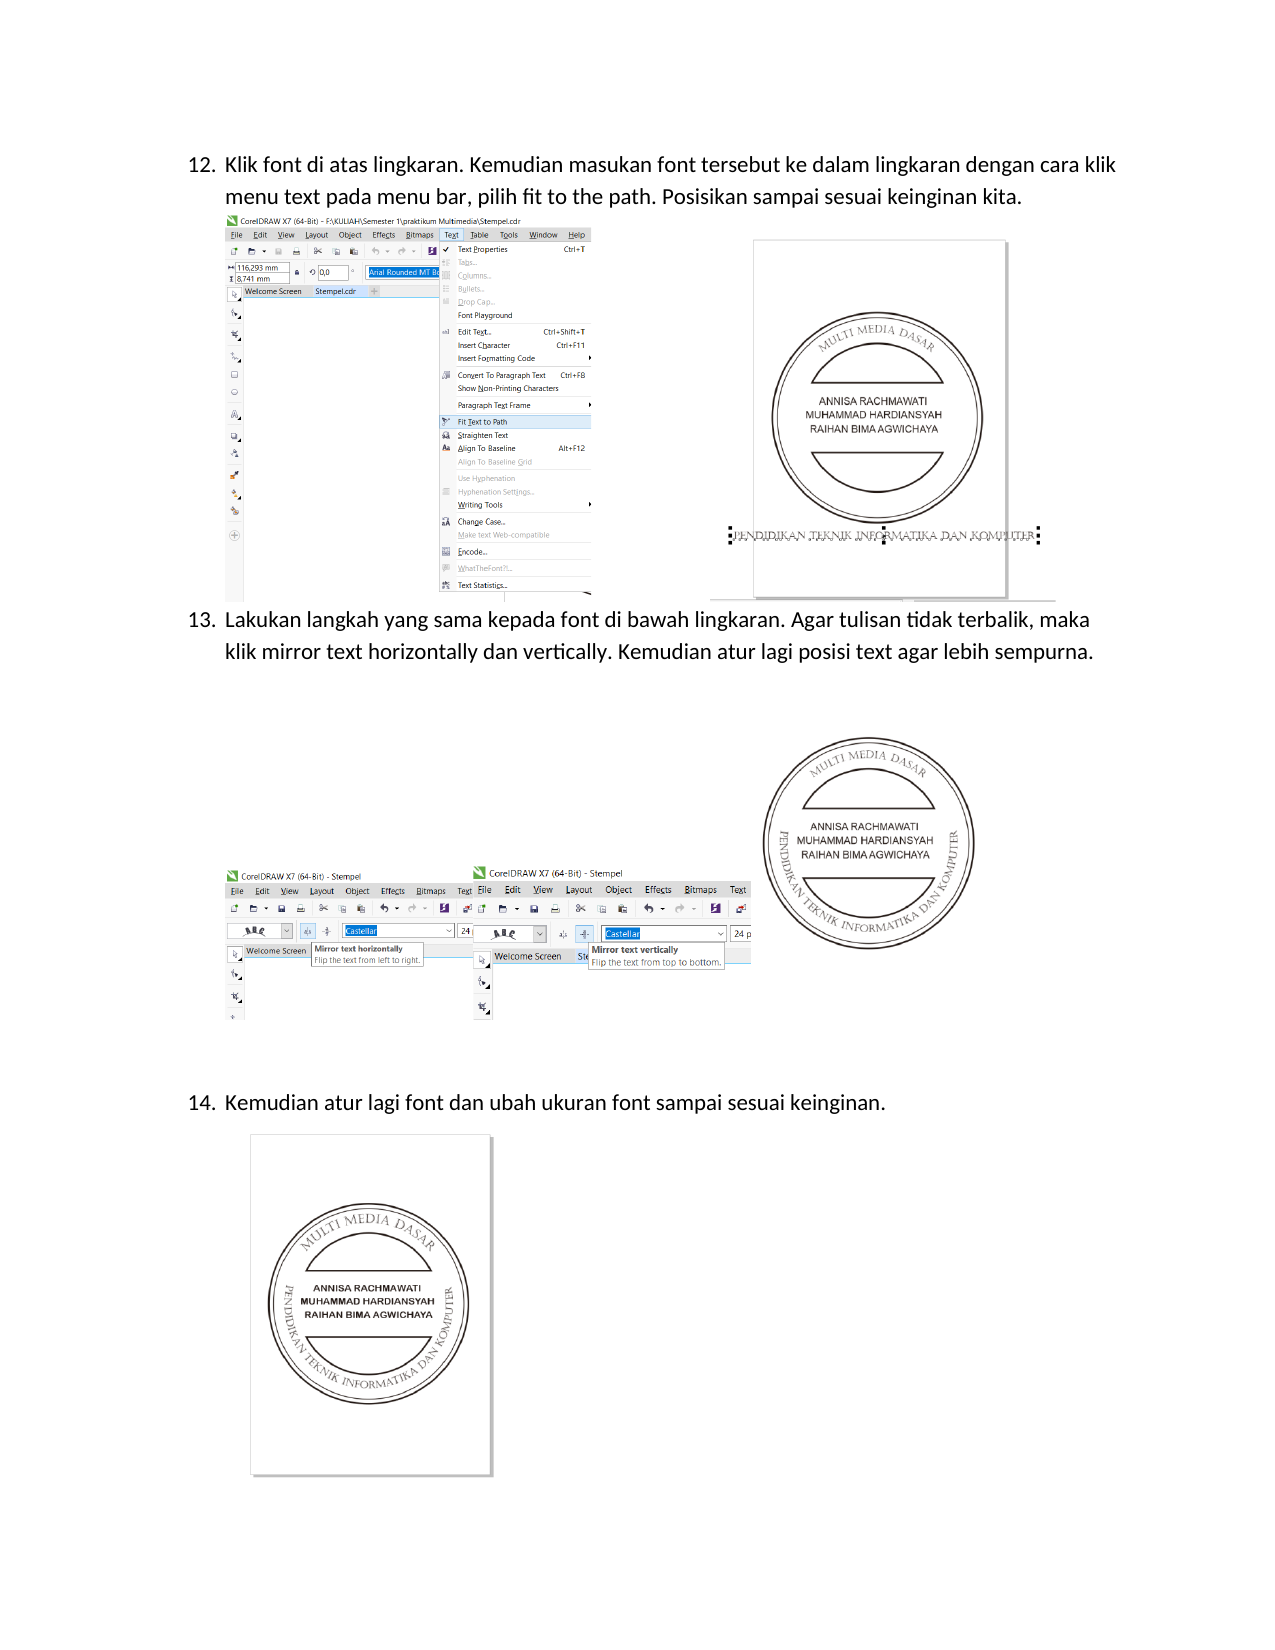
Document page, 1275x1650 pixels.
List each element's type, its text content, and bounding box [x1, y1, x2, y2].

list Klik font di atas lingkaran. Kemudian masukan font tersebut ke dalam lingkaran dengan cara klik menu text pada menu bar, pilih fit to the path. Posisikan sampai sesuai keinginan kita. [187, 150, 1125, 210]
picture [710, 217, 1056, 602]
list Lakukan langkah yang sama kepada font di bawah lingkaran. Agar tulisan tidak terbalik, maka klik mirror text horizontally dan vertically. Kemudian atur lagi posisi text agar lebih sempurna. [187, 605, 1125, 665]
picture [225, 669, 993, 1020]
picture [225, 1120, 507, 1487]
list Kemudian atur lagi font dan ubah ukuran font sampai sesuai keinginan. [187, 1088, 1125, 1116]
picture [225, 214, 592, 602]
